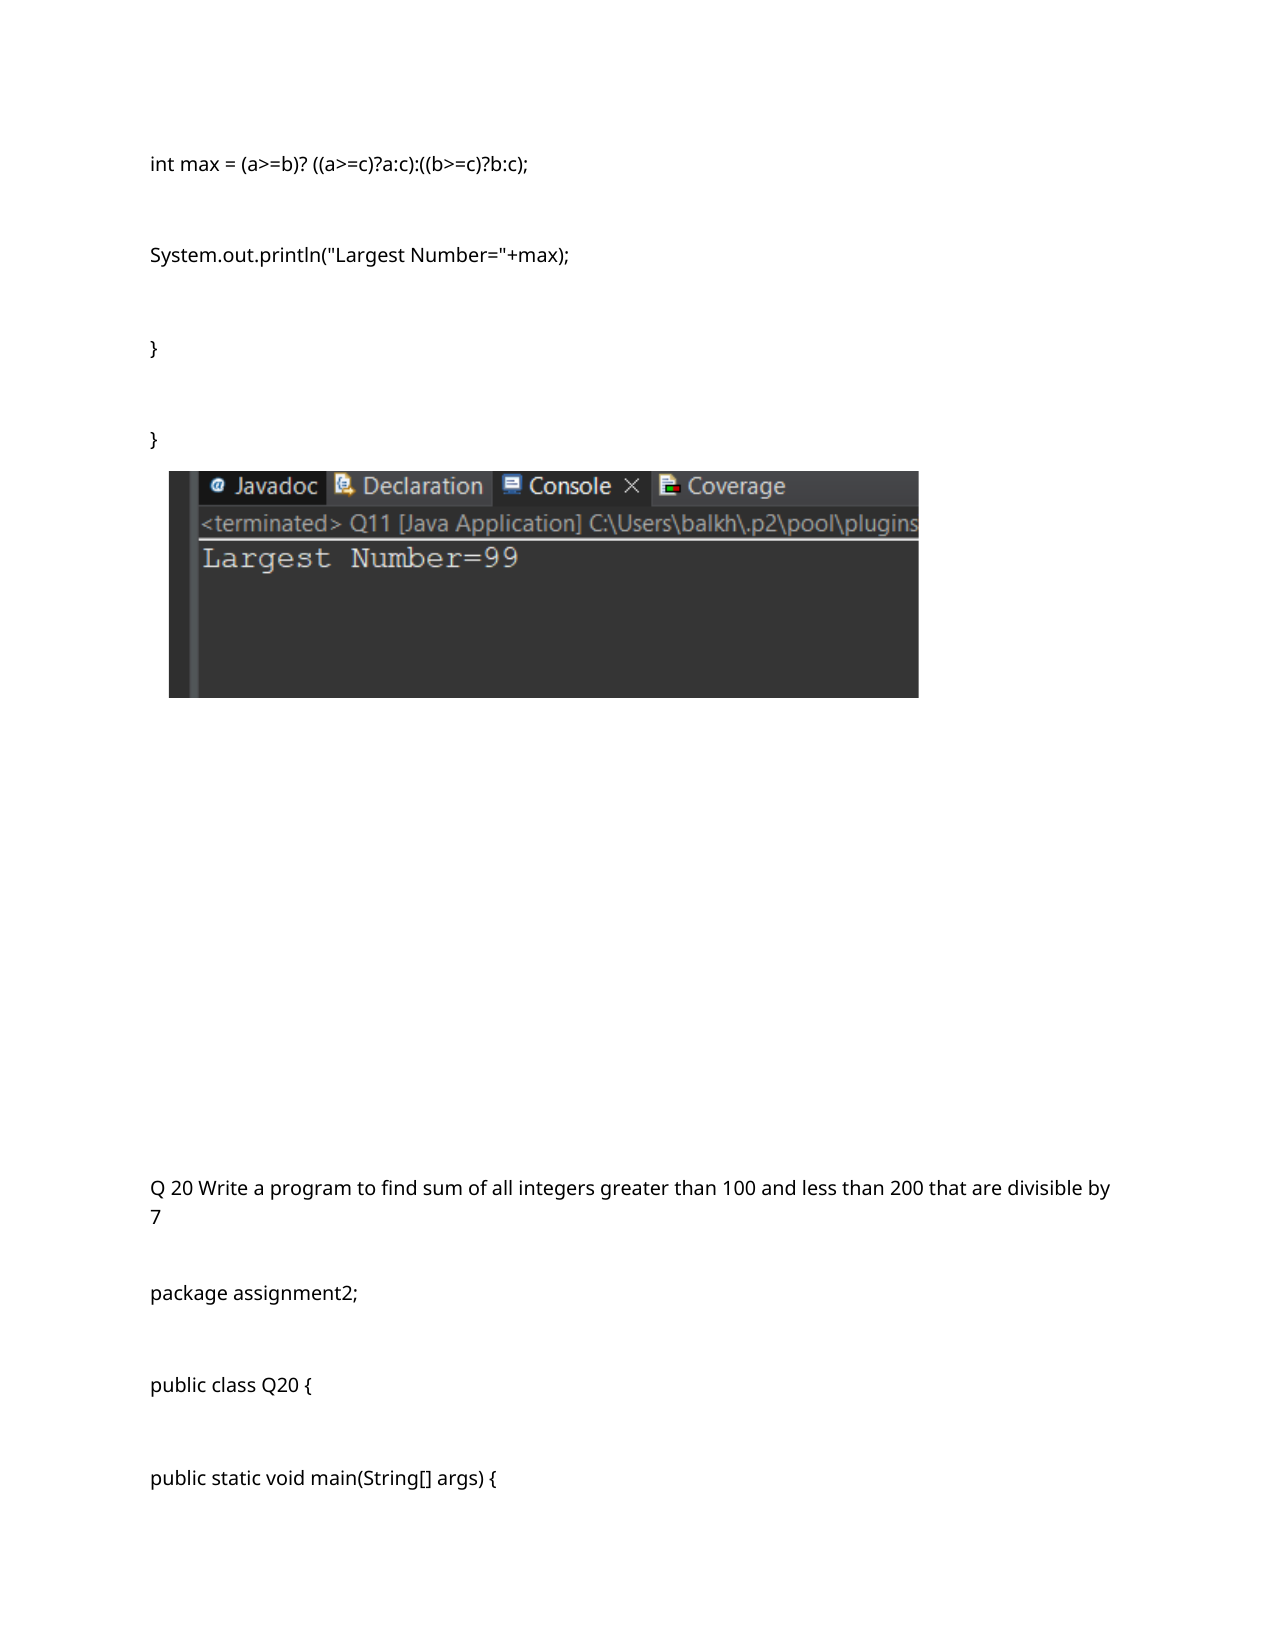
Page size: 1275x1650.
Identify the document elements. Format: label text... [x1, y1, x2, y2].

text } [150, 334, 1125, 361]
text System.out.println("Largest Number="+max); [150, 241, 1125, 268]
text int max = (a>=b)? ((a>=c)?a:c):((b>=c)?b:c); [150, 150, 1125, 177]
text Q 20 Write a program to find sum of all integers greater than 100 and less than 200 that are divisible by 7 [150, 1174, 1125, 1260]
text package assignment2; [150, 1279, 1125, 1306]
text public class Q20 { [150, 1372, 1125, 1399]
text public static void main(String[] args) { [150, 1464, 1125, 1491]
text } [150, 426, 1125, 452]
